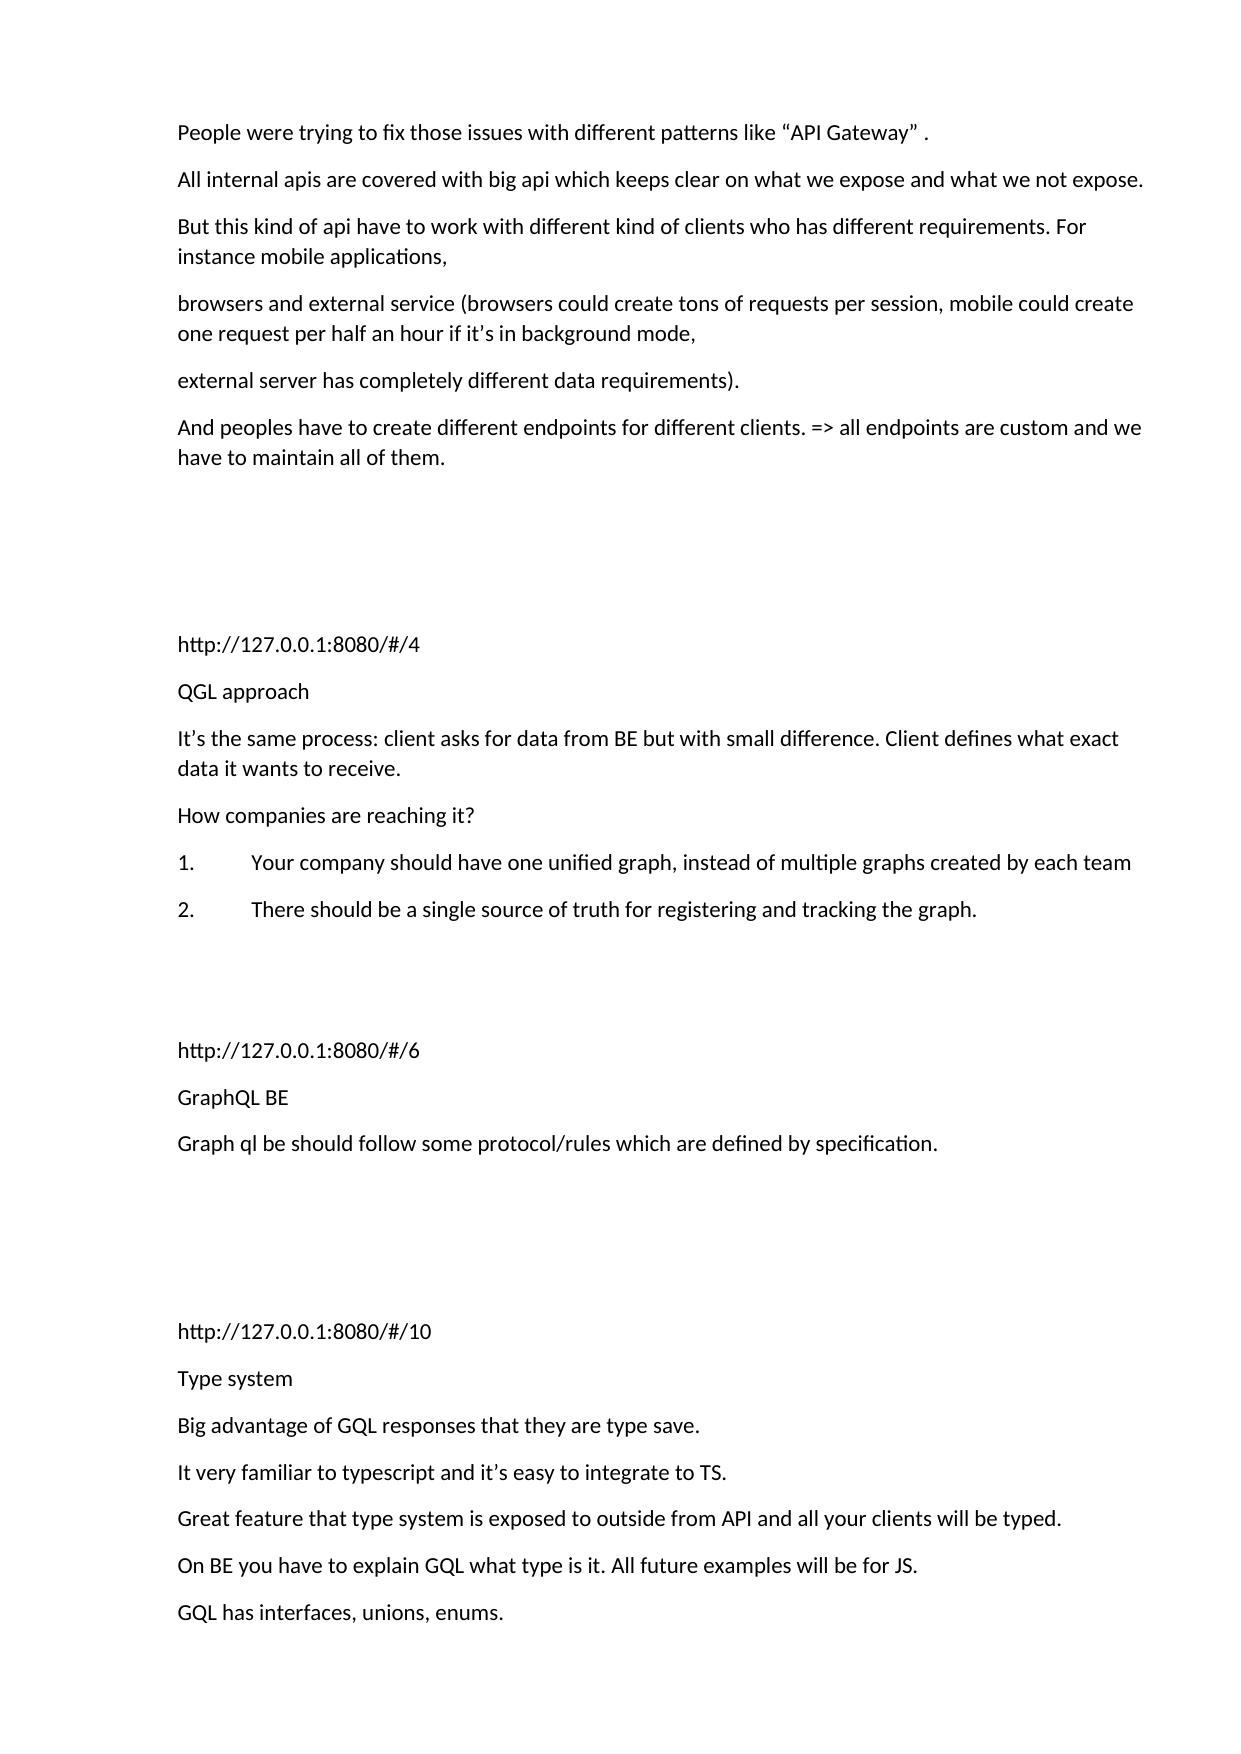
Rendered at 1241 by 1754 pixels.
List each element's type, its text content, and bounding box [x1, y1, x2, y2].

text 2. There should be a single source of truth for registering and tracking the graph. [177, 895, 1152, 923]
text http://127.0.0.1:8080/#/6 [177, 1036, 1152, 1064]
text http://127.0.0.1:8080/#/4 [177, 631, 1152, 659]
text external server has completely different data requirements). [177, 366, 1152, 394]
text QGL approach [177, 677, 1152, 706]
text And peoples have to create different endpoints for different clients. => all endpoints are custom and we have to maintain all of them. [177, 413, 1152, 471]
text Big advantage of GQL responses that they are type save. [177, 1411, 1152, 1439]
text How companies are reaching it? [177, 801, 1152, 829]
text Type system [177, 1364, 1152, 1392]
text Graph ql be should follow some protocol/rules which are defined by specification. [177, 1129, 1152, 1158]
text 1. Your company should have one unified graph, instead of multiple graphs created by each team [177, 848, 1152, 876]
text GQL has interfaces, unions, enums. [177, 1598, 1152, 1626]
text GraphQL BE [177, 1083, 1152, 1111]
text It very familiar to typescript and it’s easy to integrate to TS. [177, 1458, 1152, 1486]
text Great feature that type system is exposed to outside from API and all your clients will be typed. [177, 1504, 1152, 1533]
text http://127.0.0.1:8080/#/10 [177, 1317, 1152, 1345]
text It’s the same process: client asks for data from BE but with small difference. Client defines what exact data it wants to receive. [177, 724, 1152, 783]
text But this kind of api have to work with different kind of clients who has different requirements. For instance mobile applications, [177, 212, 1152, 270]
text People were trying to fix those issues with different patterns like “API Gateway” . [177, 118, 1152, 146]
text On BE you have to explain GQL what type is it. All future examples will be for JS. [177, 1551, 1152, 1579]
text All internal apis are covered with big api which keeps clear on what we expose and what we not expose. [177, 165, 1152, 193]
text browsers and external service (browsers could create tons of requests per session, mobile could create one request per half an hour if it’s in background mode, [177, 289, 1152, 347]
